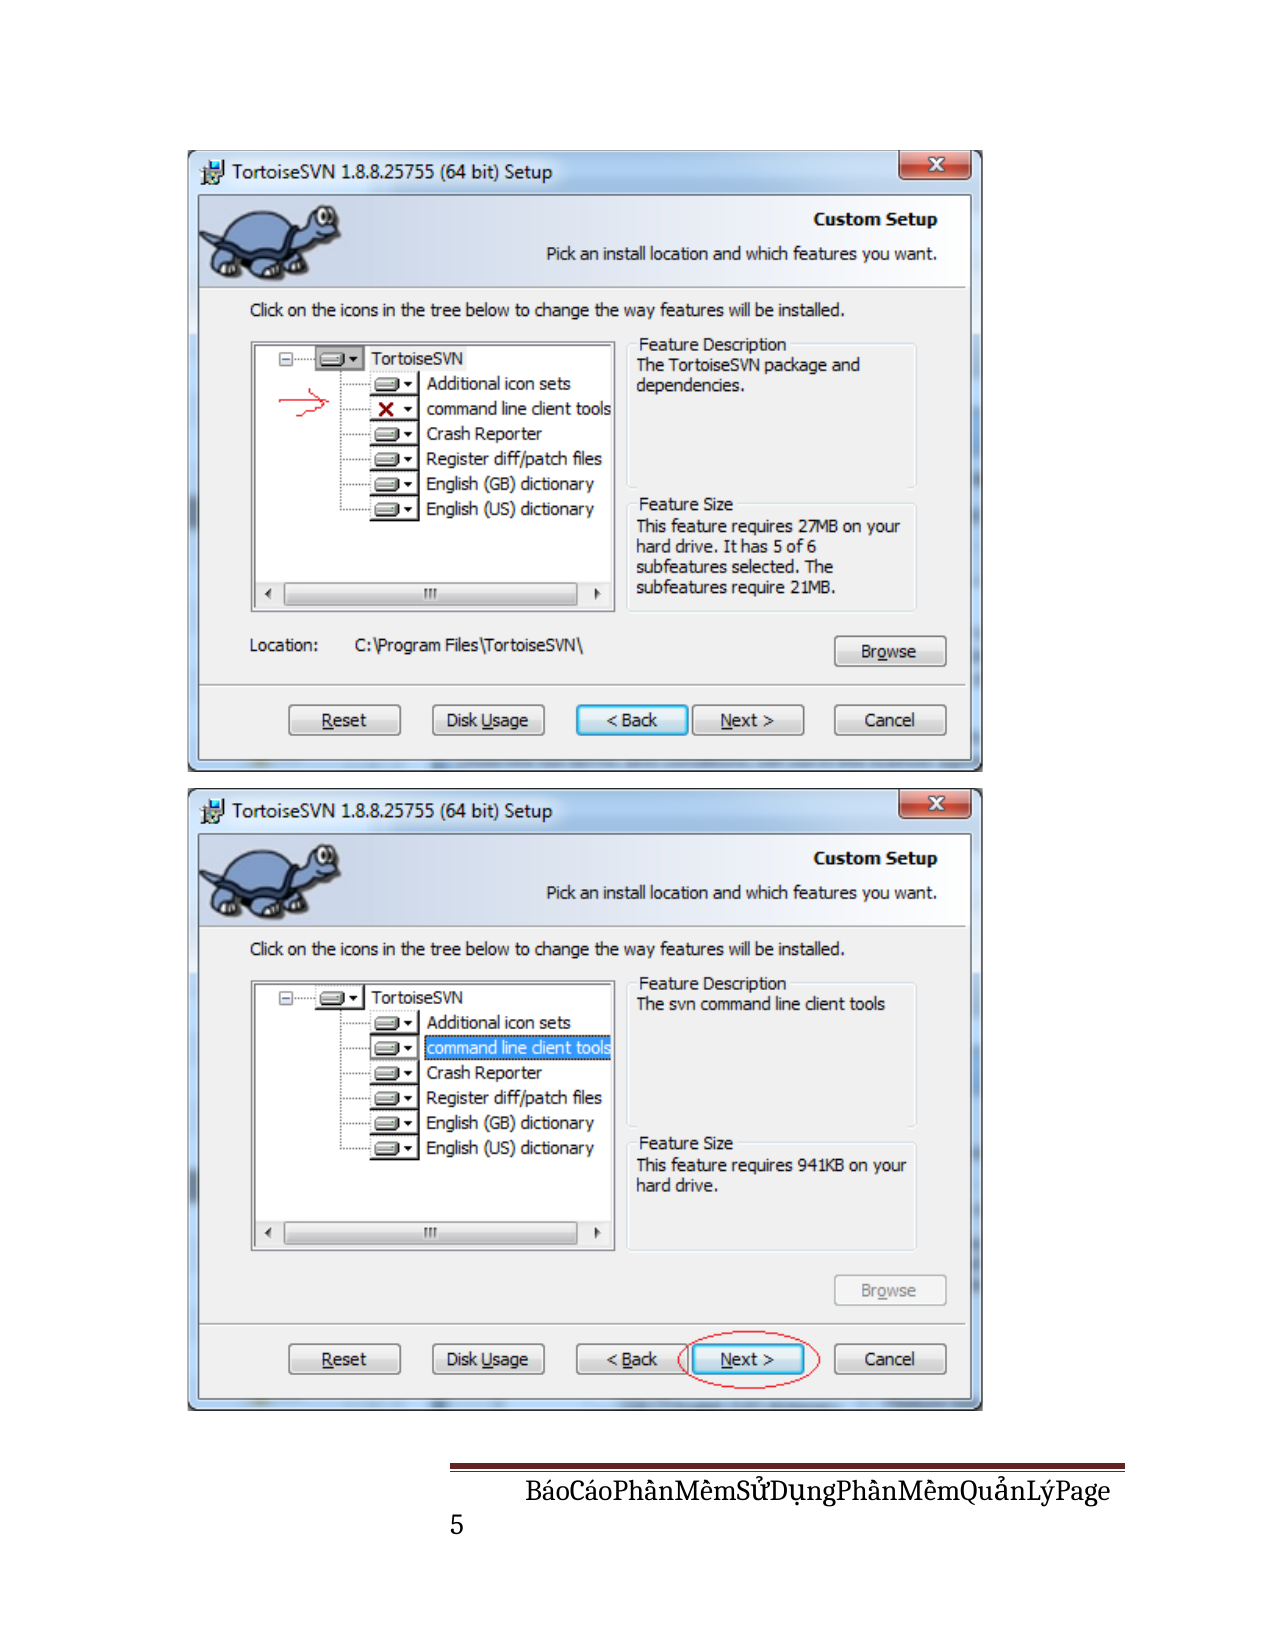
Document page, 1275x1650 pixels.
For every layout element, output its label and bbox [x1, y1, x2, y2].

picture [187, 150, 983, 772]
picture [187, 788, 983, 1411]
